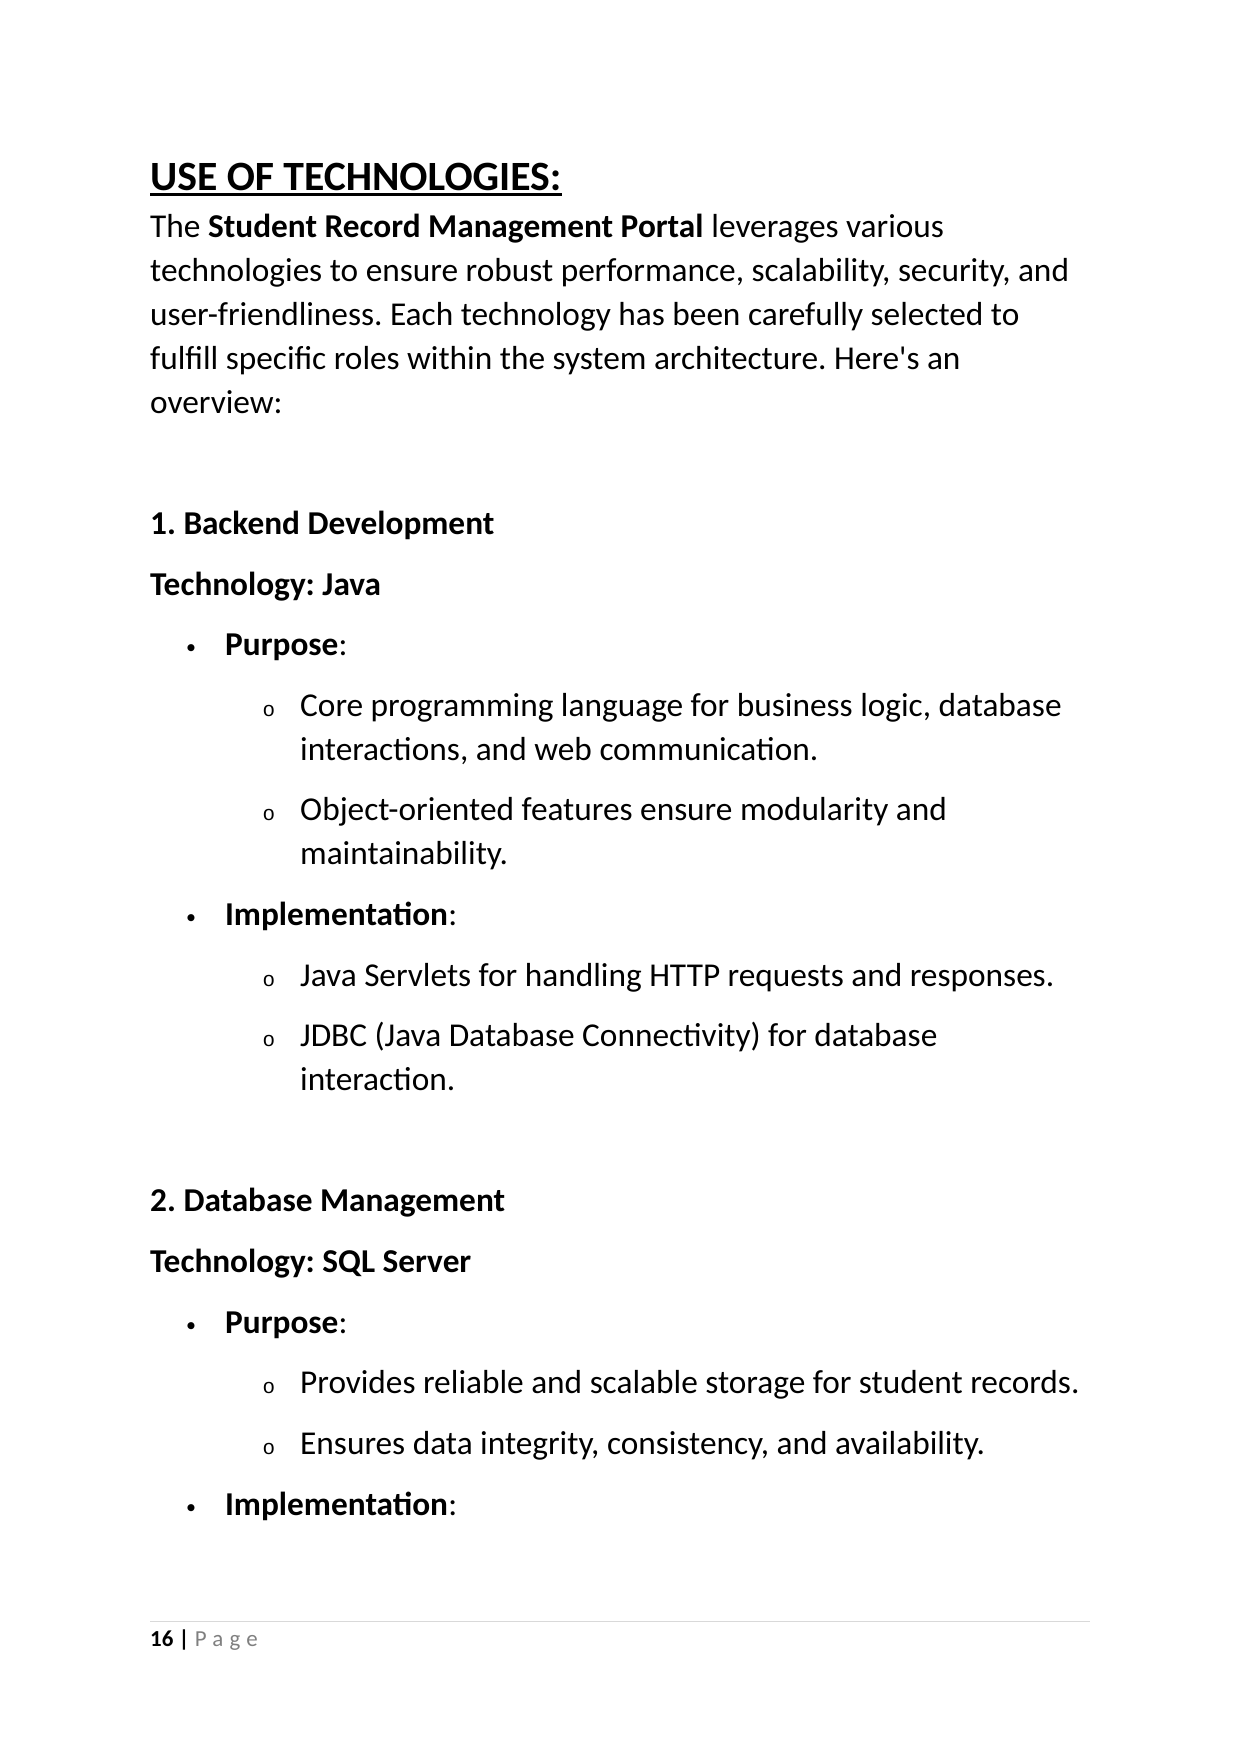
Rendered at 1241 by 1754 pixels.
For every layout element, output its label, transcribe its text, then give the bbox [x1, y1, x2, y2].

list Provides reliable and scalable storage for student records. [262, 1361, 1090, 1402]
list Core programming language for business logic, database interactions, and web communication. [262, 684, 1090, 768]
list Purpose: [187, 1301, 1090, 1341]
subtitle USE OF TECHNOLOGIES: [150, 150, 1090, 201]
list Implementation: [187, 1483, 1090, 1523]
text 2. Database Management [150, 1179, 1090, 1220]
list Ensures data integrity, consistency, and availability. [262, 1422, 1090, 1463]
text Technology: Java [150, 563, 1090, 603]
list Implementation: [187, 893, 1090, 934]
text Technology: SQL Server [150, 1240, 1090, 1281]
text 1. Backend Development [150, 502, 1090, 543]
list JDBC (Java Database Connectivity) for database interaction. [262, 1014, 1090, 1099]
list Purpose: [187, 623, 1090, 664]
list Java Servlets for handling HTTP requests and responses. [262, 954, 1090, 994]
text The Student Record Management Portal leverages various technologies to ensure robust performance, scalability, security, and user-friendliness. Each technology has been carefully selected to fulfill specific roles within the system architecture. Here's an overview: [150, 205, 1090, 421]
list Object-oriented features ensure modularity and maintainability. [262, 788, 1090, 873]
